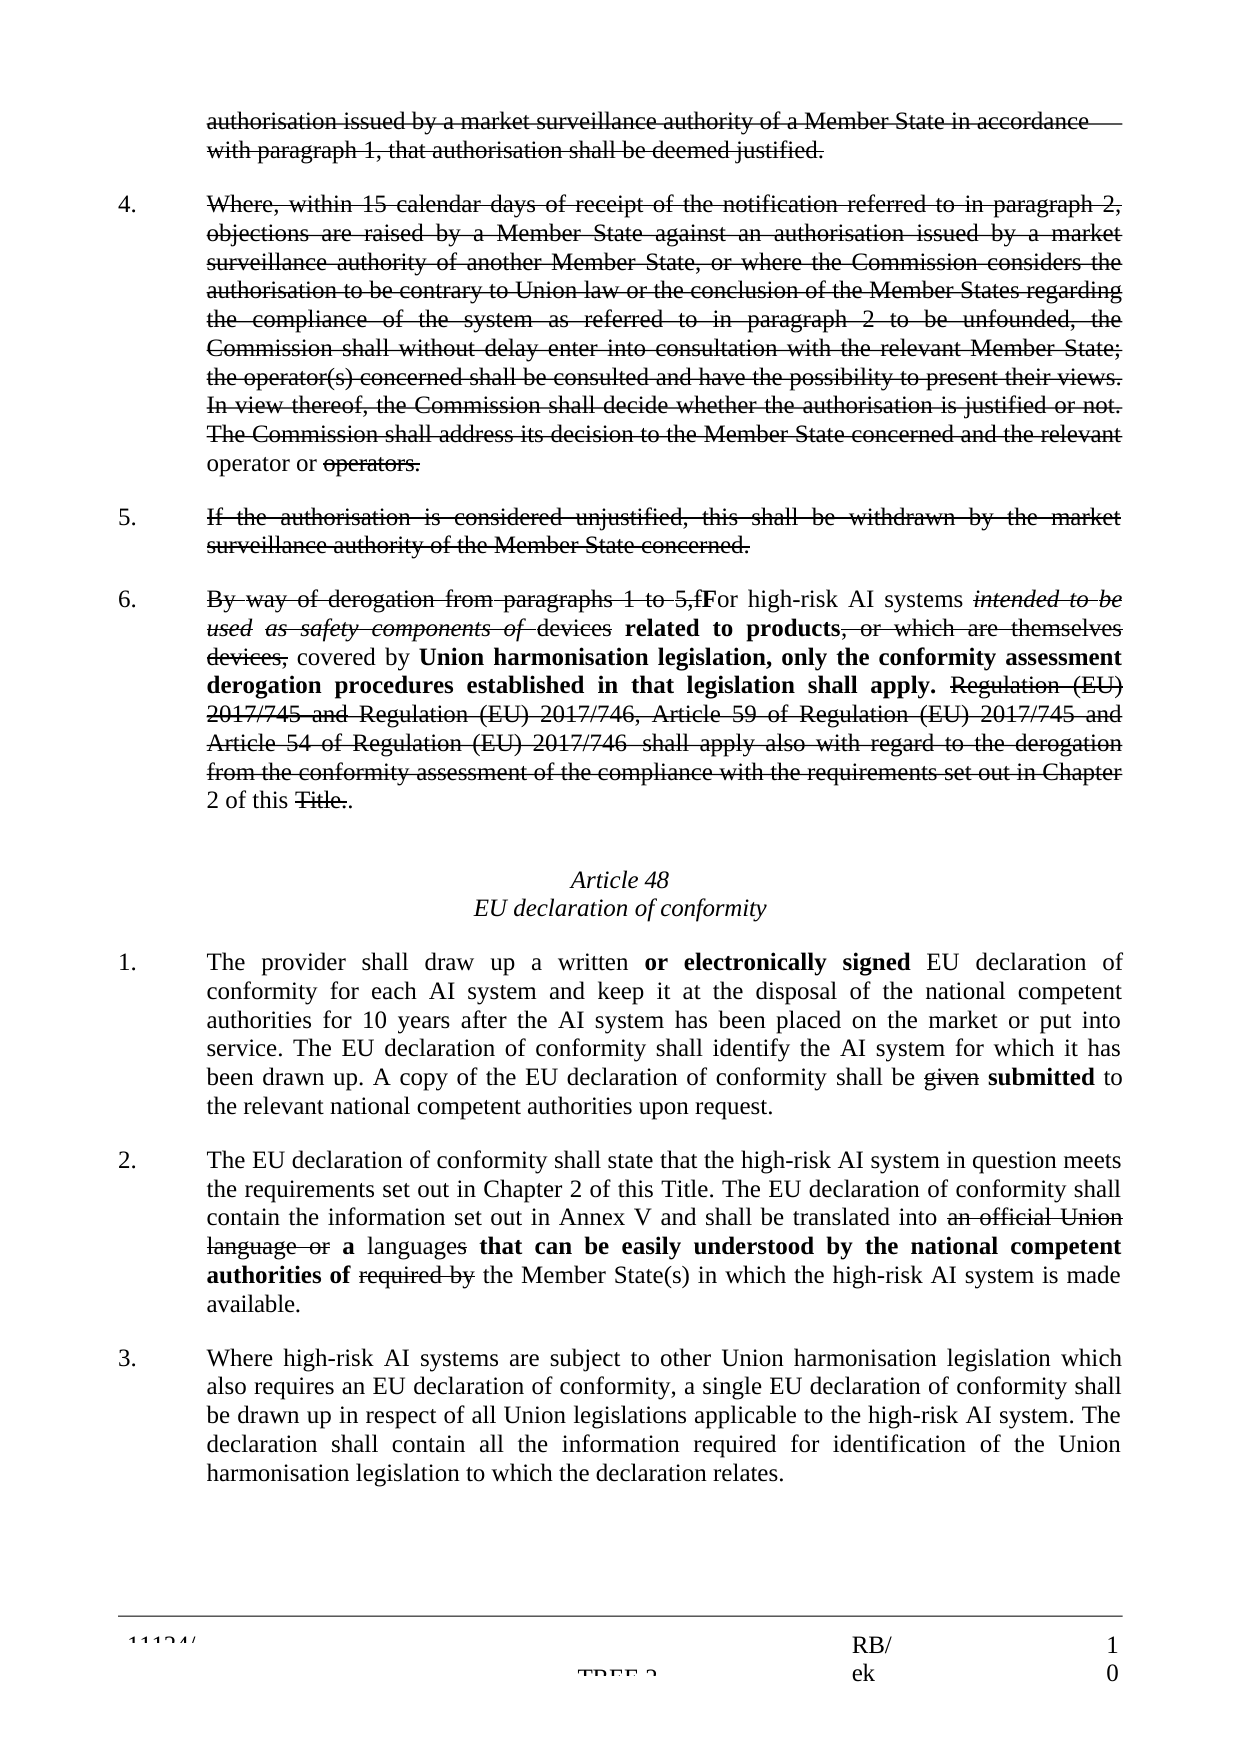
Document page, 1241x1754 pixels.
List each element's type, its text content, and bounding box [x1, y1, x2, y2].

list By way of derogation from paragraphs 1 to 5,fFor high-risk AI systems intended to be used as safety components of devices related to products, or which are themselves devices, covered by Union harmonisation legislation, only the conformity assessment derogation procedures established in that legislation shall apply. Regulation (EU) 2017/745 and Regulation (EU) 2017/746, Article 59 of Regulation (EU) 2017/745 and Article 54 of Regulation (EU) 2017/746 shall apply also with regard to the derogation from the conformity assessment of the compliance with the requirements set out in Chapter 2 of this Title.. [118, 584, 1123, 814]
list The EU declaration of conformity shall state that the high-risk AI system in question meets the requirements set out in Chapter 2 of this Title. The EU declaration of conformity shall contain the information set out in Annex V and shall be translated into an official Union language or a languages that can be easily understood by the national competent authorities of required by the Member State(s) in which the high-risk AI system is made available. [118, 1145, 1122, 1317]
list Where high-risk AI systems are subject to other Union harmonisation legislation which also requires an EU declaration of conformity, a single EU declaration of conformity shall be drawn up in respect of all Union legislations applicable to the high-risk AI system. The declaration shall contain all the information required for identification of the Union harmonisation legislation to which the declaration relates. [118, 1343, 1122, 1486]
text authorisation issued by a market surveillance authority of a Member State in accordance with paragraph 1, that authorisation shall be deemed justified. [206, 106, 1113, 164]
list If the authorisation is considered unjustified, this shall be withdrawn by the market surveillance authority of the Member State concerned. [118, 502, 1122, 559]
text Article 48 [126, 865, 1114, 893]
list Where, within 15 calendar days of receipt of the notification referred to in paragraph 2, objections are raised by a Member State against an authorisation issued by a market surveillance authority of another Member State, or where the Commission considers the authorisation to be contrary to Union law or the conclusion of the Member States regarding the compliance of the system as referred to in paragraph 2 to be unfounded, the Commission shall without delay enter into consultation with the relevant Member State; the operator(s) concerned shall be consulted and have the possibility to present their views. In view thereof, the Commission shall decide whether the authorisation is justified or not. The Commission shall address its decision to the Member State concerned and the relevant operator or operators. [118, 189, 1122, 477]
text EU declaration of conformity [126, 893, 1114, 922]
list The provider shall draw up a written or electronically signed EU declaration of conformity for each AI system and keep it at the disposal of the national competent authorities for 10 years after the AI system has been placed on the market or put into service. The EU declaration of conformity shall identify the AI system for which it has been drawn up. A copy of the EU declaration of conformity shall be given submitted to the relevant national competent authorities upon request. [118, 947, 1123, 1120]
